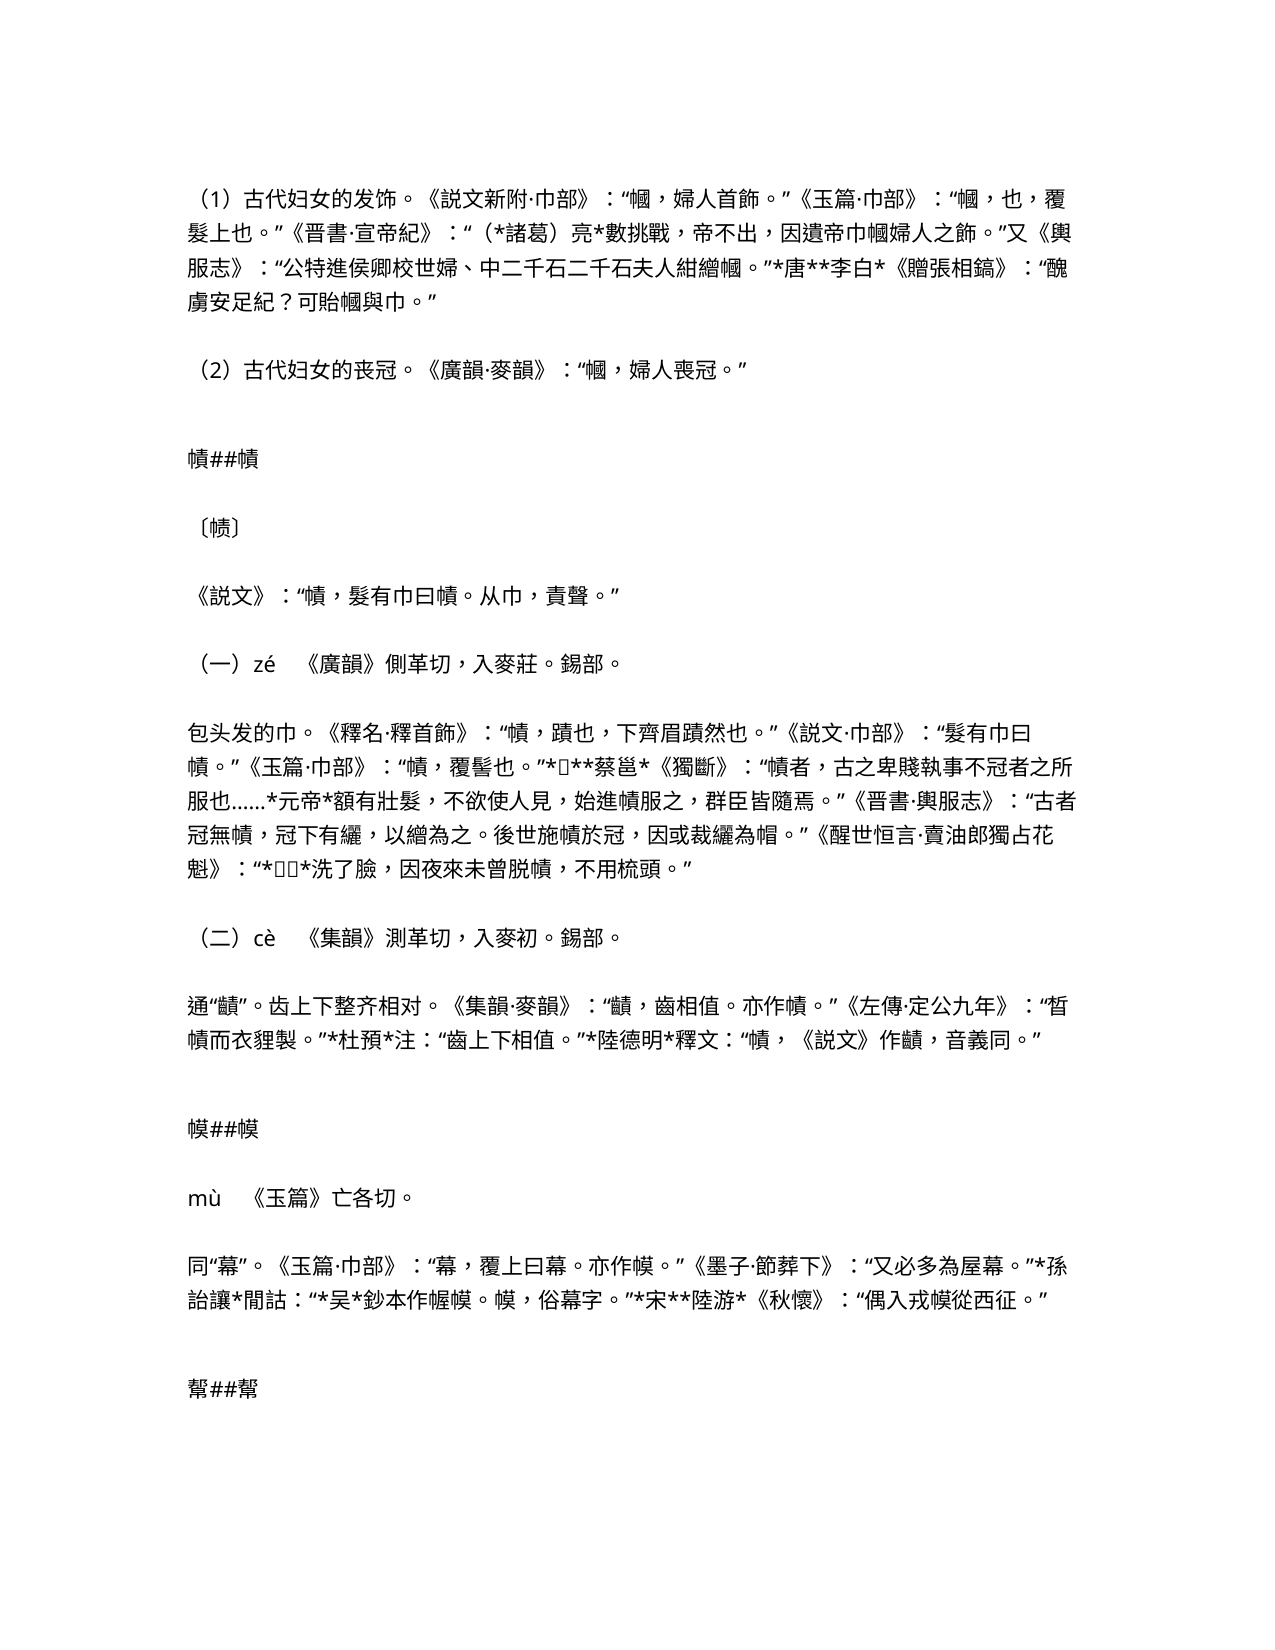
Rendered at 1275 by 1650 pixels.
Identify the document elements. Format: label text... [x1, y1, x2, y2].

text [187, 1374, 1087, 1438]
text 幙##幙 mù 《玉篇》亡各切。 同“幕”。《玉篇·巾部》：“幕，覆上曰幕。亦作幙。”《墨子·節葬下》：“又必多為屋幕。”*孫詒讓*閒詁：“*吴*鈔本作幄幙。幙，俗幕字。”*宋**陸游*《秋懷》：“偶入戎幙從西征。” [187, 1114, 1087, 1349]
text 幘##幘 〔帻〕 《説文》：“幘，髮有巾曰幘。从巾，責聲。” （一）zé 《廣韻》側革切，入麥莊。錫部。 包头发的巾。《釋名·釋首飾》：“幘，蹟也，下齊眉蹟然也。”《説文·巾部》：“髮有巾曰幘。”《玉篇·巾部》：“幘，覆髻也。”*漢**蔡邕*《獨斷》：“幘者，古之卑賤執事不冠者之所服也……*元帝*額有壯髮，不欲使人見，始進幘服之，群臣皆隨焉。”《晋書·輿服志》：“古者冠無幘，冠下有纚，以繒為之。後世施幘於冠，因或裁纚為帽。”《醒世恒言·賣油郎獨占花魁》：“*秦重*洗了臉，因夜來未曾脱幘，不用梳頭。” （二）cè 《集韻》測革切，入麥初。錫部。 通“䶦”。齿上下整齐相对。《集韻·麥韻》：“䶦，齒相值。亦作幘。”《左傳·定公九年》：“晳幘而衣貍製。”*杜預*注：“齒上下相值。”*陸德明*釋文：“幘，《説文》作䶦，音義同。” [187, 444, 1087, 1089]
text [187, 150, 1087, 419]
